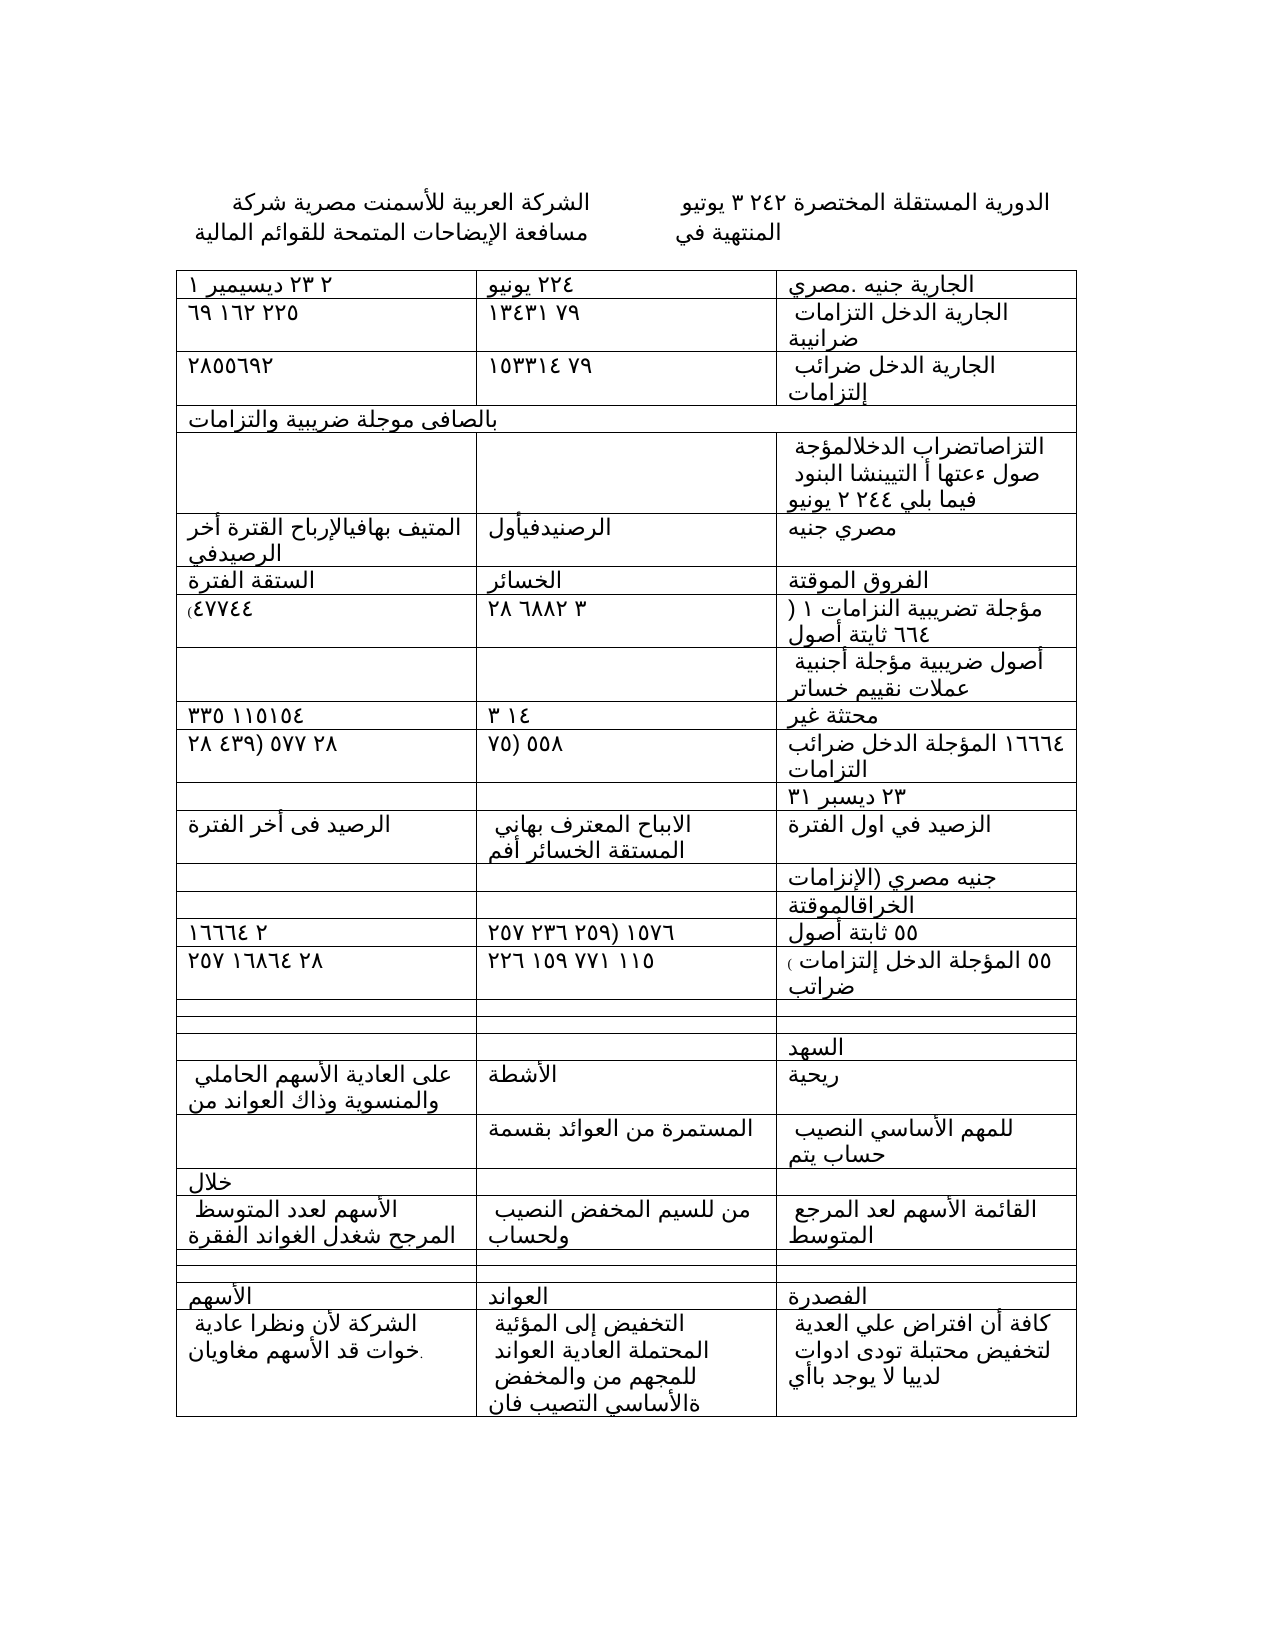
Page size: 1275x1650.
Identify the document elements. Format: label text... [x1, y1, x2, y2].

table_cell من للسيم المخفض النصيب ولحساب [477, 1196, 776, 1249]
table_cell ٧٩ ١٣٤٣١ [477, 299, 776, 351]
table_cell [177, 1000, 476, 1016]
table_cell الشركة لأن ونظرا عادية خوات قد الأسهم مغاويان. [177, 1310, 476, 1416]
table_cell الأشطة [477, 1061, 776, 1114]
table_cell الأسهم لعدد المتوسظ المرجح شغدل الغواند الفقرة [177, 1196, 476, 1249]
table_cell الجارية الدخل التزامات ضرانيبة [777, 299, 1076, 351]
table_cell جنيه مصري (الإنزامات [777, 864, 1076, 891]
table_cell محتثة غير [777, 702, 1076, 728]
table_cell ٢٨ ١٦٨٦٤ ٢٥٧ [177, 947, 476, 999]
table_cell [177, 1250, 476, 1265]
table_cell مصري جنيه [777, 514, 1076, 566]
table_cell السهد [777, 1034, 1076, 1060]
table_cell مؤجلة تضريبية النزامات ١ (٦٦٤ ثايتة أصول [777, 595, 1076, 647]
table_cell ٢٨ ٥٧٧ (٤٣٩ ٢٨ [177, 730, 476, 782]
table_cell (٥٥ المؤجلة الدخل إلتزامات ضراتب [777, 947, 1076, 999]
table_cell الفصدرة [777, 1283, 1076, 1309]
table_cell المستمرة من العوائد بقسمة [477, 1115, 776, 1167]
table_cell ٢٣ ديسبر ٣١ [777, 783, 1076, 809]
table_cell كافة أن افتراض علي العدية لتخفيض محتبلة تودى ادوات لدييا لا يوجد باأي [777, 1310, 1076, 1416]
table_header ٢٢٤ يونيو [477, 271, 776, 297]
table_cell ١٤ ٣ [477, 702, 776, 728]
table_cell [477, 783, 776, 809]
text الشركة العربية للأسمنت مصرية شركة مسافعة الإيضاحات المتمحة للقوائم المالية الدورية المستقلة المختصرة ٢٤٢ ٣ يوتيو المنتهية في [675, 189, 1087, 245]
table_cell [177, 1034, 476, 1060]
table_cell ١١٥ ٧٧١ ١٥٩ ٢٢٦ [477, 947, 776, 999]
table_cell العواند [477, 1283, 776, 1309]
table_cell [477, 864, 776, 891]
table_header ٢ ٢٣ ديسيمير ١ [177, 271, 476, 297]
table_cell ٧٩ ١٥٣٣١٤ [477, 352, 776, 405]
table_cell الرصنيدفيأول [477, 514, 776, 566]
table_cell التزاصاتضراب الدخلالمؤجة صول ءعتها أ التيينشا البنود فيما بلي ٢٤٤ ٢ يونيو [777, 433, 1076, 512]
table_header الجارية جنيه .مصري [777, 271, 1076, 297]
table_cell [177, 1017, 476, 1033]
table_cell ريحية [777, 1061, 1076, 1114]
table_cell [777, 1169, 1076, 1195]
table_cell [477, 1017, 776, 1033]
table_cell التخفيض إلى المؤئية المحتملة العادية العواند للمجهم من والمخفض ةالأساسي التصيب فان [477, 1310, 776, 1416]
table_cell [177, 433, 476, 512]
table_cell الخراقالموقتة [777, 892, 1076, 918]
table_cell [177, 1266, 476, 1282]
table_cell ٣ ٦٨٨٢ ٢٨ [477, 595, 776, 647]
table_cell أصول ضريبية مؤجلة أجنبية عملات نقييم خساتر [777, 648, 1076, 701]
table_cell ٢ ١٦٦٦٤ [177, 919, 476, 946]
table_cell المتيف بهافيالإرباح القترة أخر الرصيدفي [177, 514, 476, 566]
table_cell خلال [177, 1169, 476, 1195]
table_cell ٥٥ ثابتة أصول [777, 919, 1076, 946]
table_cell بالصافى موجلة ضريبية والتزامات [177, 406, 1076, 432]
table_cell [777, 1250, 1076, 1265]
table_cell للمهم الأساسي النصيب حساب يتم [777, 1115, 1076, 1167]
table_cell [477, 648, 776, 701]
text الشركة العربية للأسمنت مصرية شركة مسافعة الإيضاحات المتمحة للقوائم المالية الدورية المستقلة المختصرة ٢٤٢ ٣ يوتيو المنتهية في [187, 189, 600, 245]
table_cell [177, 864, 476, 891]
table_cell [177, 783, 476, 809]
table_cell الجارية الدخل ضرائب إلتزامات [777, 352, 1076, 405]
table_cell [777, 1000, 1076, 1016]
table_cell [477, 1000, 776, 1016]
table_cell [177, 1115, 476, 1167]
table_cell [777, 1266, 1076, 1282]
table_cell [477, 1266, 776, 1282]
table_cell الستقة الفترة [177, 567, 476, 593]
table_cell ٥٥٨ (٧٥ [477, 730, 776, 782]
table_cell الخسائر [477, 567, 776, 593]
table_cell على العادية الأسهم الحاملي والمنسوية وذاك العواند من [177, 1061, 476, 1114]
table_cell ١٥٧٦ (٢٥٩ ٢٣٦ ٢٥٧ [477, 919, 776, 946]
table_cell [477, 892, 776, 918]
table_cell الفروق الموقتة [777, 567, 1076, 593]
table_cell [177, 892, 476, 918]
table_cell ٢٢٥ ١٦٢ ٦٩ [177, 299, 476, 351]
table_cell الرصيد فى أخر الفترة [177, 811, 476, 863]
table_cell [777, 1017, 1076, 1033]
table_cell [477, 1169, 776, 1195]
table_cell [477, 1034, 776, 1060]
table_cell الابباح المعترف بهاني المستقة الخسائر أفم [477, 811, 776, 863]
table_cell ٢٨٥٥٦٩٢ [177, 352, 476, 405]
table_cell الزصيد في اول الفترة [777, 811, 1076, 863]
table_cell ١١٥١٥٤ ٣٣٥ [177, 702, 476, 728]
table_cell ١٦٦٦٤ المؤجلة الدخل ضرائب التزامات [777, 730, 1076, 782]
table_cell القائمة الأسهم لعد المرجع المتوسط [777, 1196, 1076, 1249]
table_cell [477, 433, 776, 512]
table_cell الأسهم [177, 1283, 476, 1309]
table_cell (٤٧٧٤٤ [177, 595, 476, 647]
table_cell [477, 1250, 776, 1265]
table_cell [177, 648, 476, 701]
